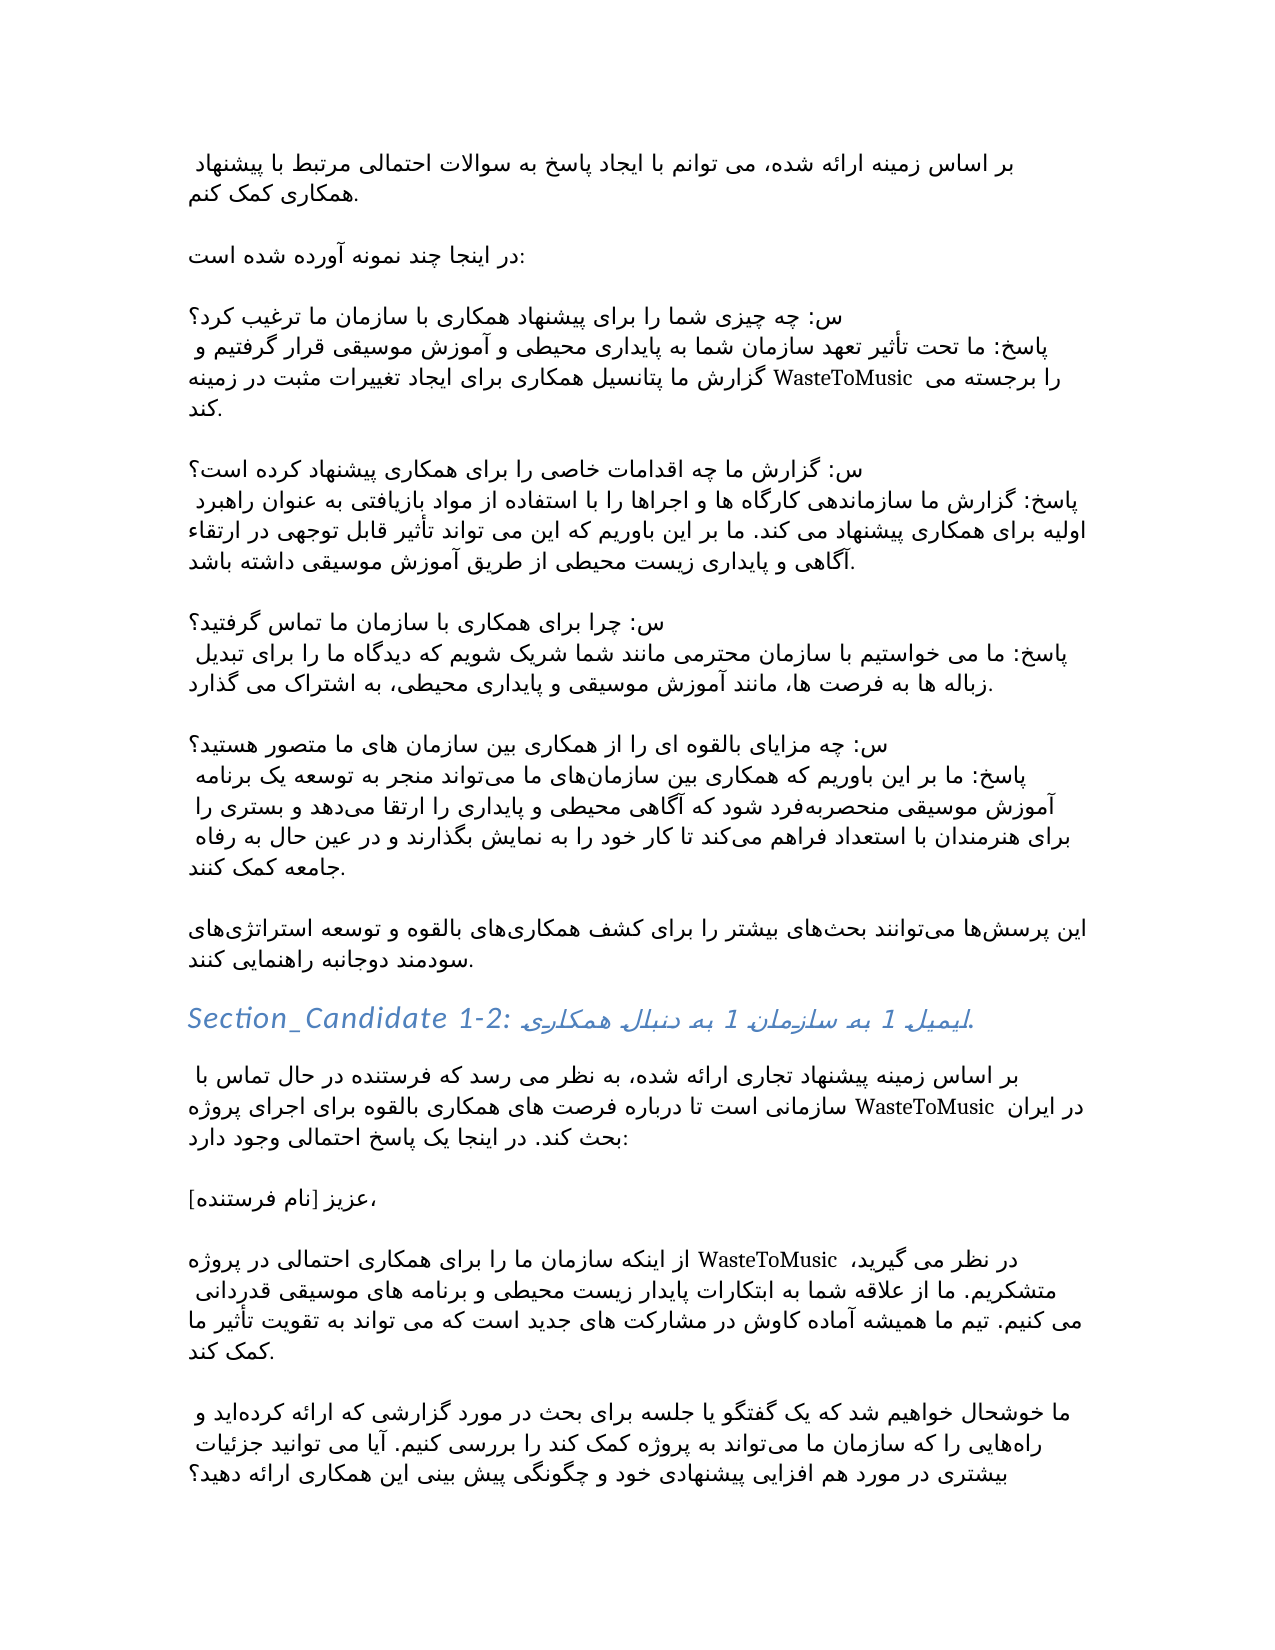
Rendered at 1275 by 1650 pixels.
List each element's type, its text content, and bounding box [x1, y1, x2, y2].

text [187, 1062, 1087, 1487]
text بر اساس زمینه ارائه شده، می توانم با ایجاد پاسخ به سوالات احتمالی مرتبط با پیشنهاد همکاری کمک کنم. در اینجا چند نمونه آورده شده است: س: چه چیزی شما را برای پیشنهاد همکاری با سازمان ما ترغیب کرد؟ پاسخ: ما تحت تأثیر تعهد سازمان شما به پایداری محیطی و آموزش موسیقی قرار گرفتیم و گزارش ما پتانسیل همکاری برای ایجاد تغییرات مثبت در زمینه WasteToMusic را برجسته می کند. س: گزارش ما چه اقدامات خاصی را برای همکاری پیشنهاد کرده است؟ پاسخ: گزارش ما سازماندهی کارگاه ها و اجراها را با استفاده از مواد بازیافتی به عنوان راهبرد اولیه برای همکاری پیشنهاد می کند. ما بر این باوریم که این می تواند تأثیر قابل توجهی در ارتقاء آگاهی و پایداری زیست محیطی از طریق آموزش موسیقی داشته باشد. س: چرا برای همکاری با سازمان ما تماس گرفتید؟ پاسخ: ما می خواستیم با سازمان محترمی مانند شما شریک شویم که دیدگاه ما را برای تبدیل زباله ها به فرصت ها، مانند آموزش موسیقی و پایداری محیطی، به اشتراک می گذارد. س: چه مزایای بالقوه ای را از همکاری بین سازمان های ما متصور هستید؟ پاسخ: ما بر این باوریم که همکاری بین سازمان‌های ما می‌تواند منجر به توسعه یک برنامه آموزش موسیقی منحصربه‌فرد شود که آگاهی محیطی و پایداری را ارتقا می‌دهد و بستری را برای هنرمندان با استعداد فراهم می‌کند تا کار خود را به نمایش بگذارند و در عین حال به رفاه جامعه کمک کنند. این پرسش‌ها می‌توانند بحث‌های بیشتر را برای کشف همکاری‌های بالقوه و توسعه استراتژی‌های سودمند دوجانبه راهنمایی کنند. [187, 150, 1087, 973]
subtitle Section_Candidate 1-2: ایمیل 1 به سازمان 1 به دنبال همکاری. [187, 998, 1087, 1036]
